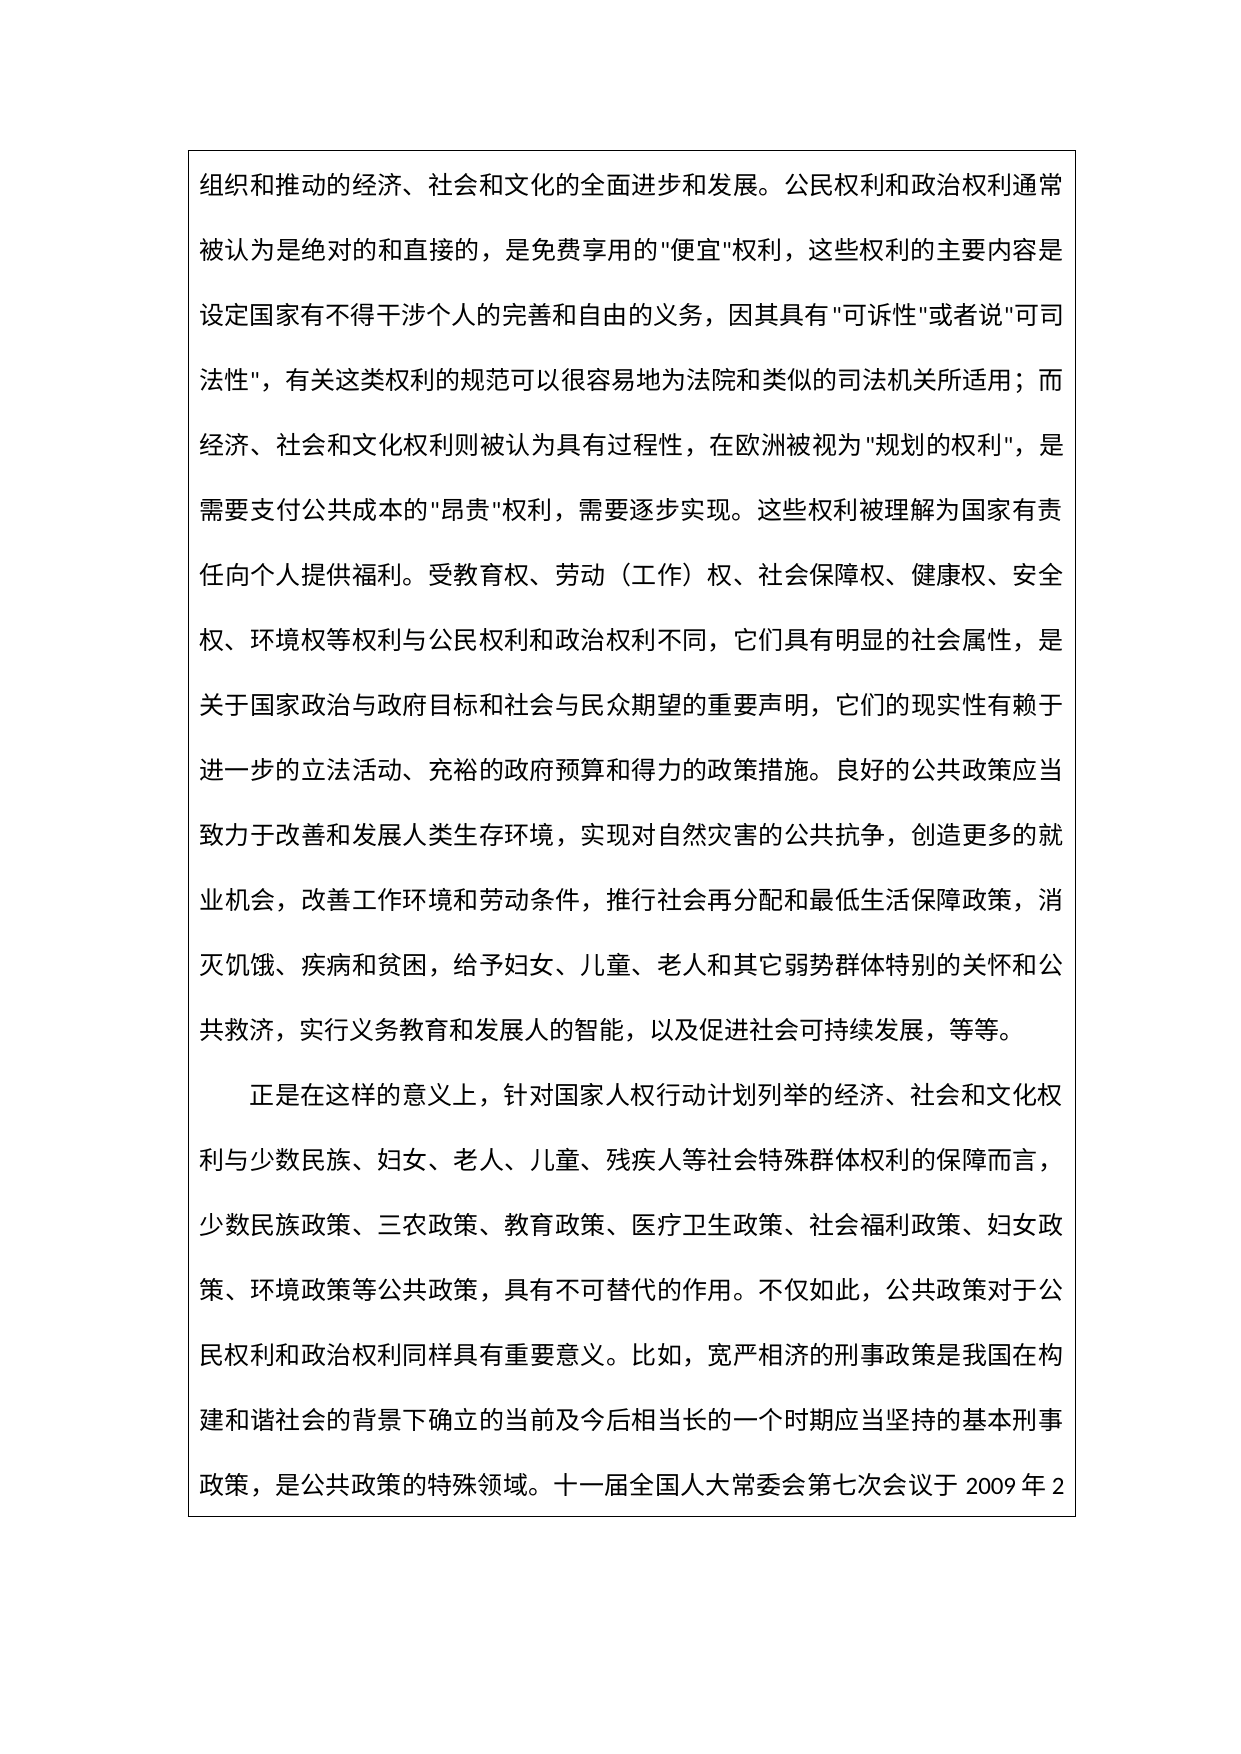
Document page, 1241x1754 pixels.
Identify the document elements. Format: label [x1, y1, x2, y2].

table_cell [189, 151, 1075, 1516]
